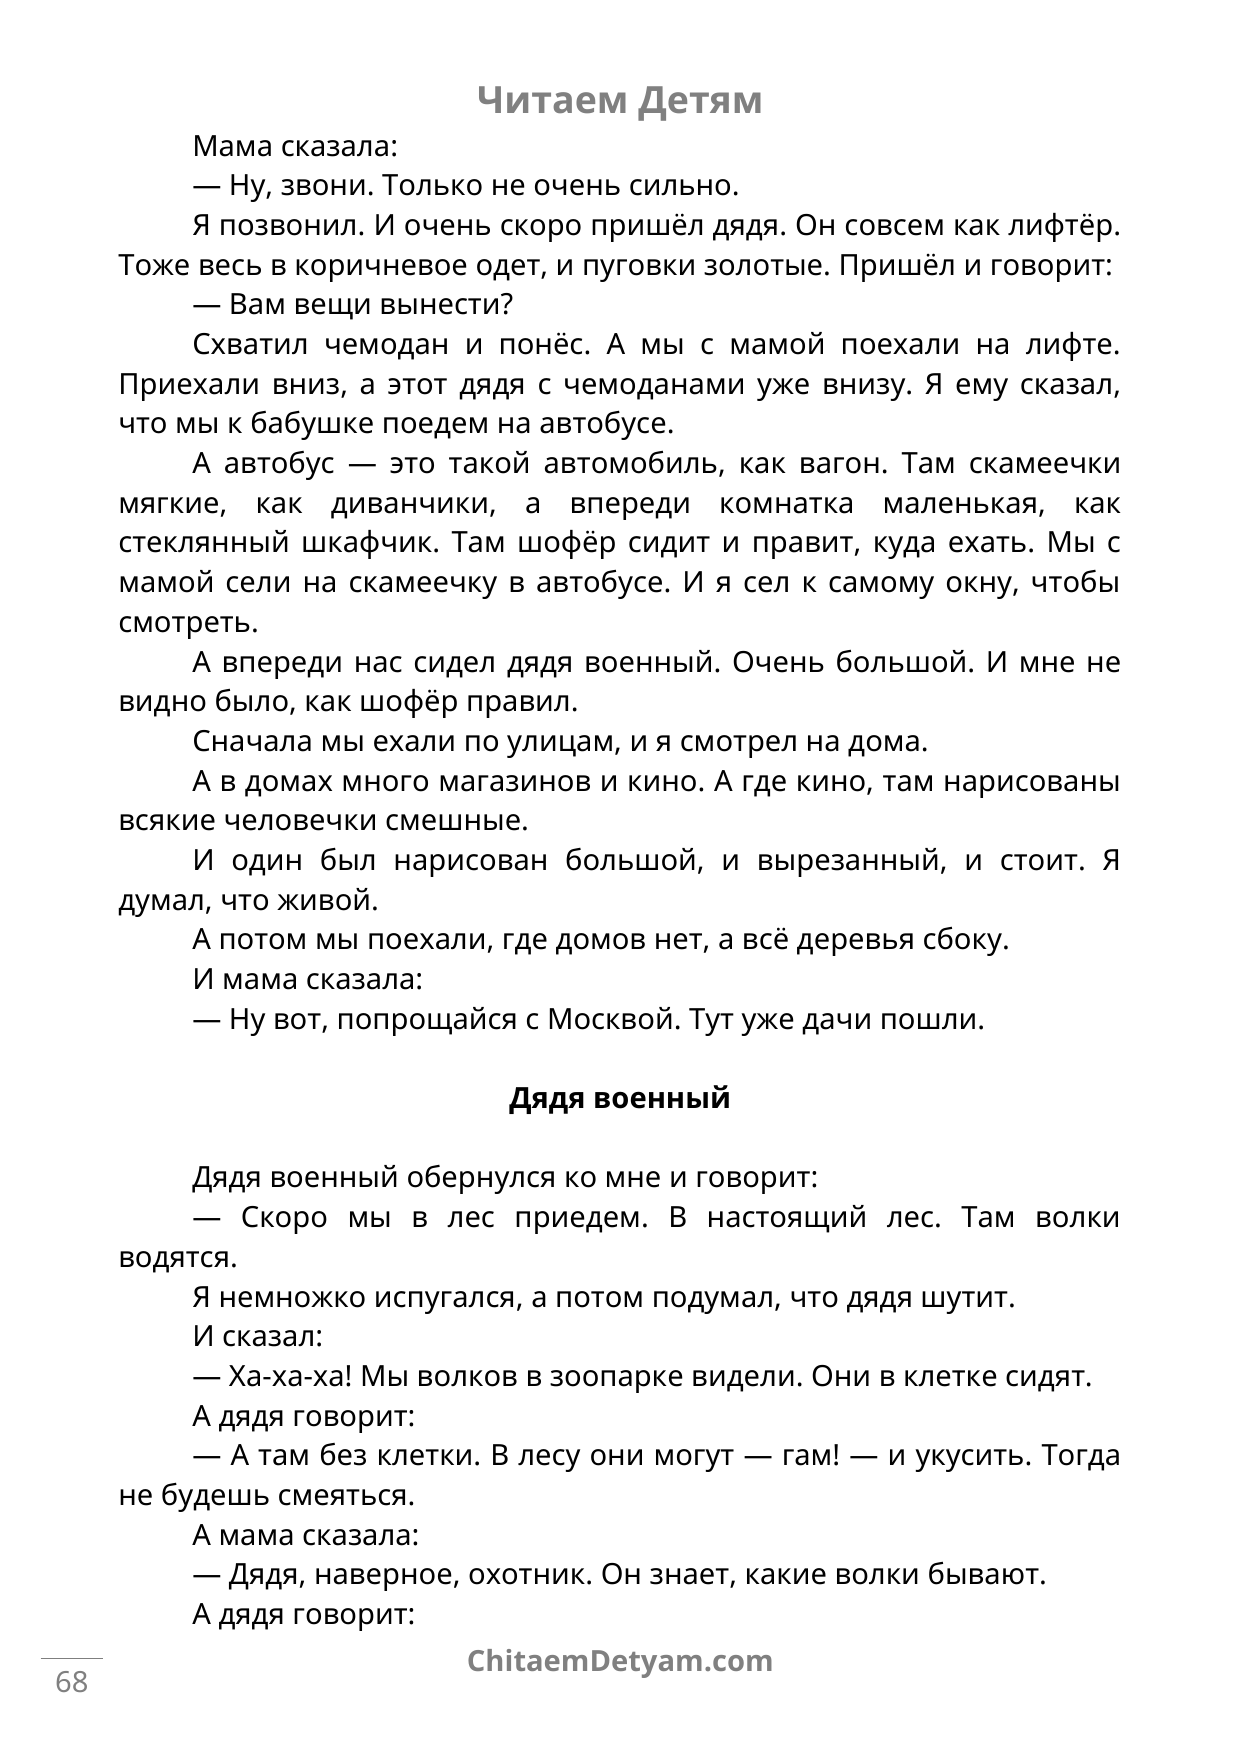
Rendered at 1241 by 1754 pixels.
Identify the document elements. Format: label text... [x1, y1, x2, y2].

text Дядя военный обернулся ко мне и говорит: [118, 1157, 1122, 1196]
text Сначала мы ехали по улицам, и я смотрел на дома. [118, 720, 1122, 760]
text А дядя говорит: [118, 1395, 1122, 1434]
text Схватил чемодан и понёс. А мы с мамой поехали на лифте. Приехали вниз, а этот дядя с чемоданами уже внизу. Я ему сказал, что мы к бабушке поедем на автобусе. [118, 323, 1122, 442]
text А в домах много магазинов и кино. А где кино, там нарисованы всякие человечки смешные. [118, 760, 1122, 839]
text А потом мы поехали, где домов нет, а всё деревья сбоку. [118, 919, 1122, 958]
text Мама сказала: [118, 125, 1122, 164]
text А впереди нас сидел дядя военный. Очень большой. И мне не видно было, как шофёр правил. [118, 641, 1122, 720]
text А дядя говорит: [118, 1593, 1122, 1633]
text — Ну вот, попрощайся с Москвой. Тут уже дачи пошли. [118, 998, 1122, 1038]
text Я позвонил. И очень скоро пришёл дядя. Он совсем как лифтёр. Тоже весь в коричневое одет, и пуговки золотые. Пришёл и говорит: [118, 204, 1122, 284]
text — Ха-ха-ха! Мы волков в зоопарке видели. Они в клетке сидят. [118, 1355, 1122, 1395]
text — А там без клетки. В лесу они могут — гам! — и укусить. Тогда не будешь смеяться. [118, 1434, 1122, 1514]
text И сказал: [118, 1316, 1122, 1355]
subtitle Дядя военный [118, 1077, 1122, 1117]
text А мама сказала: [118, 1514, 1122, 1554]
text А автобус — это такой автомобиль, как вагон. Там скамеечки мягкие, как диванчики, а впереди комнатка маленькая, как стеклянный шкафчик. Там шофёр сидит и правит, куда ехать. Мы с мамой сели на скамеечку в автобусе. И я сел к самому окну, чтобы смотреть. [118, 442, 1122, 641]
text И один был нарисован большой, и вырезанный, и стоит. Я думал, что живой. [118, 839, 1122, 919]
text — Скоро мы в лес приедем. В настоящий лес. Там волки водятся. [118, 1196, 1122, 1276]
text — Дядя, наверное, охотник. Он знает, какие волки бывают. [118, 1554, 1122, 1593]
text — Вам вещи вынести? [118, 284, 1122, 323]
text Я немножко испугался, а потом подумал, что дядя шутит. [118, 1276, 1122, 1316]
text — Ну, звони. Только не очень сильно. [118, 164, 1122, 204]
text И мама сказала: [118, 958, 1122, 998]
